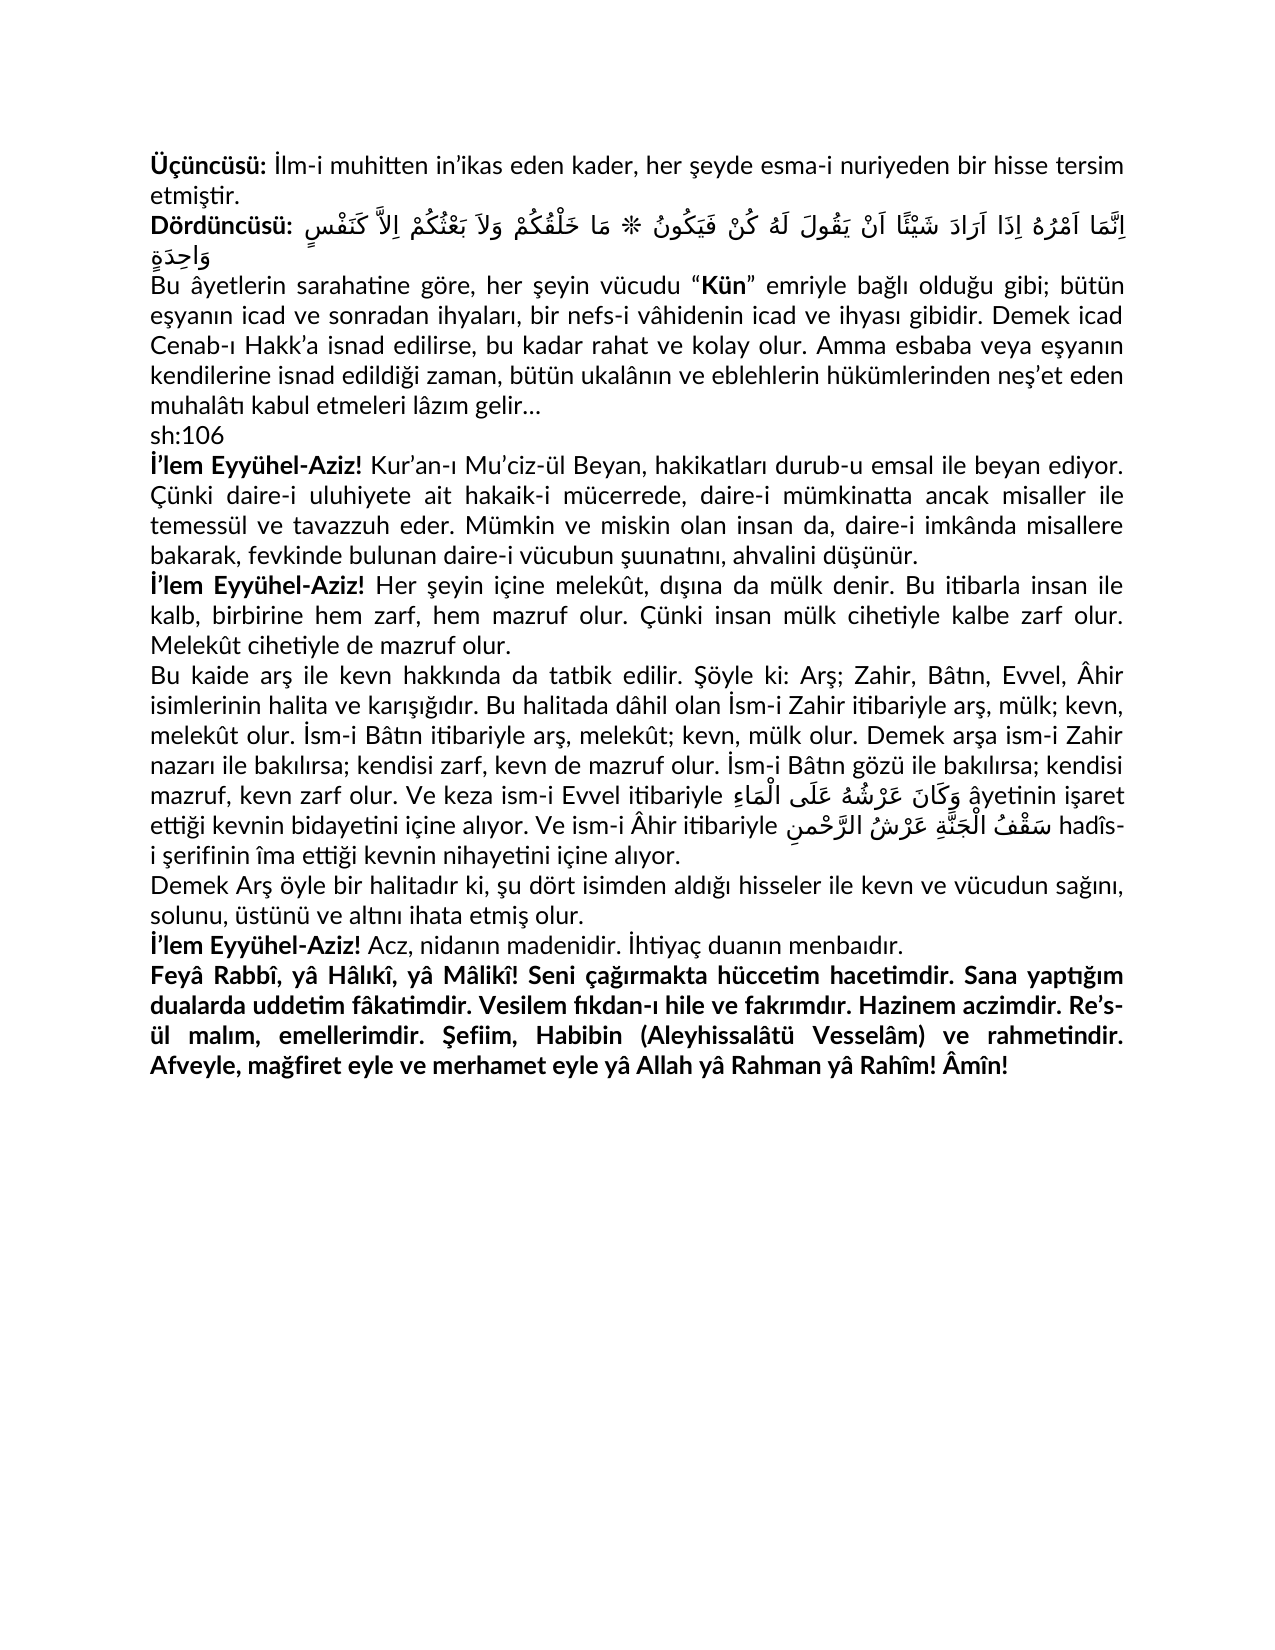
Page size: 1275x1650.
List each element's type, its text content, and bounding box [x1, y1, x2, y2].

text Feyâ Rabbî, yâ Hâlıkî, yâ Mâlikî! Seni çağırmakta hüccetim hacetimdir. Sana yaptığım dualarda uddetim fâkatimdir. Vesilem fıkdan-ı hile ve fakrımdır. Hazinem aczimdir. Re’s-ül malım, emellerimdir. Şefiim, Habibin (Aleyhissalâtü Vesselâm) ve rahmetindir. Afveyle, mağfiret eyle ve merhamet eyle yâ Allah yâ Rahman yâ Rahîm! Âmîn! [150, 960, 1125, 1080]
text Bu kaide arş ile kevn hakkında da tatbik edilir. Şöyle ki: Arş; Zahir, Bâtın, Evvel, Âhir isimlerinin halita ve karışığıdır. Bu halitada dâhil olan İsm-i Zahir itibariyle arş, mülk; kevn, melekût olur. İsm-i Bâtın itibariyle arş, melekût; kevn, mülk olur. Demek arşa ism-i Zahir nazarı ile bakılırsa; kendisi zarf, kevn de mazruf olur. İsm-i Bâtın gözü ile bakılırsa; kendisi mazruf, kevn zarf olur. Ve keza ism-i Evvel itibariyle وَكَانَ عَرْشُهُ عَلَى الْمَاءِ âyetinin işaret ettiği kevnin bidayetini içine alıyor. Ve ism-i Âhir itibariyle سَقْفُ الْجَنَّةِ عَرْشُ الرَّحْمنِ hadîs-i şerifinin îma ettiği kevnin nihayetini içine alıyor. [150, 660, 1125, 870]
text İ’lem Eyyühel-Aziz! Acz, nidanın madenidir. İhtiyaç duanın menbaıdır. [150, 930, 1125, 960]
text Bu âyetlerin sarahatine göre, her şeyin vücudu “Kün” emriyle bağlı olduğu gibi; bütün eşyanın icad ve sonradan ihyaları, bir nefs-i vâhidenin icad ve ihyası gibidir. Demek icad Cenab-ı Hakk’a isnad edilirse, bu kadar rahat ve kolay olur. Amma esbaba veya eşyanın kendilerine isnad edildiği zaman, bütün ukalânın ve eblehlerin hükümlerinden neş’et eden muhalâtı kabul etmeleri lâzım gelir… [150, 270, 1125, 420]
text Üçüncüsü: İlm-i muhitten in’ikas eden kader, her şeyde esma-i nuriyeden bir hisse tersim etmiştir. [150, 150, 1125, 210]
text Dördüncüsü: اِنَّمَا اَمْرُهُ اِذَا اَرَادَ شَيْئًا اَنْ يَقُولَ لَهُ كُنْ فَيَكُونُ ❊ مَا خَلْقُكُمْ وَلاَ بَعْثُكُمْ اِلاَّ كَنَفْسٍ وَاحِدَةٍ [150, 210, 1125, 270]
text Demek Arş öyle bir halitadır ki, şu dört isimden aldığı hisseler ile kevn ve vücudun sağını, solunu, üstünü ve altını ihata etmiş olur. [150, 870, 1125, 930]
text İ’lem Eyyühel-Aziz! Her şeyin içine melekût, dışına da mülk denir. Bu itibarla insan ile kalb, birbirine hem zarf, hem mazruf olur. Çünki insan mülk cihetiyle kalbe zarf olur. Melekût cihetiyle de mazruf olur. [150, 570, 1125, 660]
text sh:106 [150, 420, 1125, 450]
text İ’lem Eyyühel-Aziz! Kur’an-ı Mu’ciz-ül Beyan, hakikatları durub-u emsal ile beyan ediyor. Çünki daire-i uluhiyete ait hakaik-i mücerrede, daire-i mümkinatta ancak misaller ile temessül ve tavazzuh eder. Mümkin ve miskin olan insan da, daire-i imkânda misallere bakarak, fevkinde bulunan daire-i vücubun şuunatını, ahvalini düşünür. [150, 450, 1125, 570]
